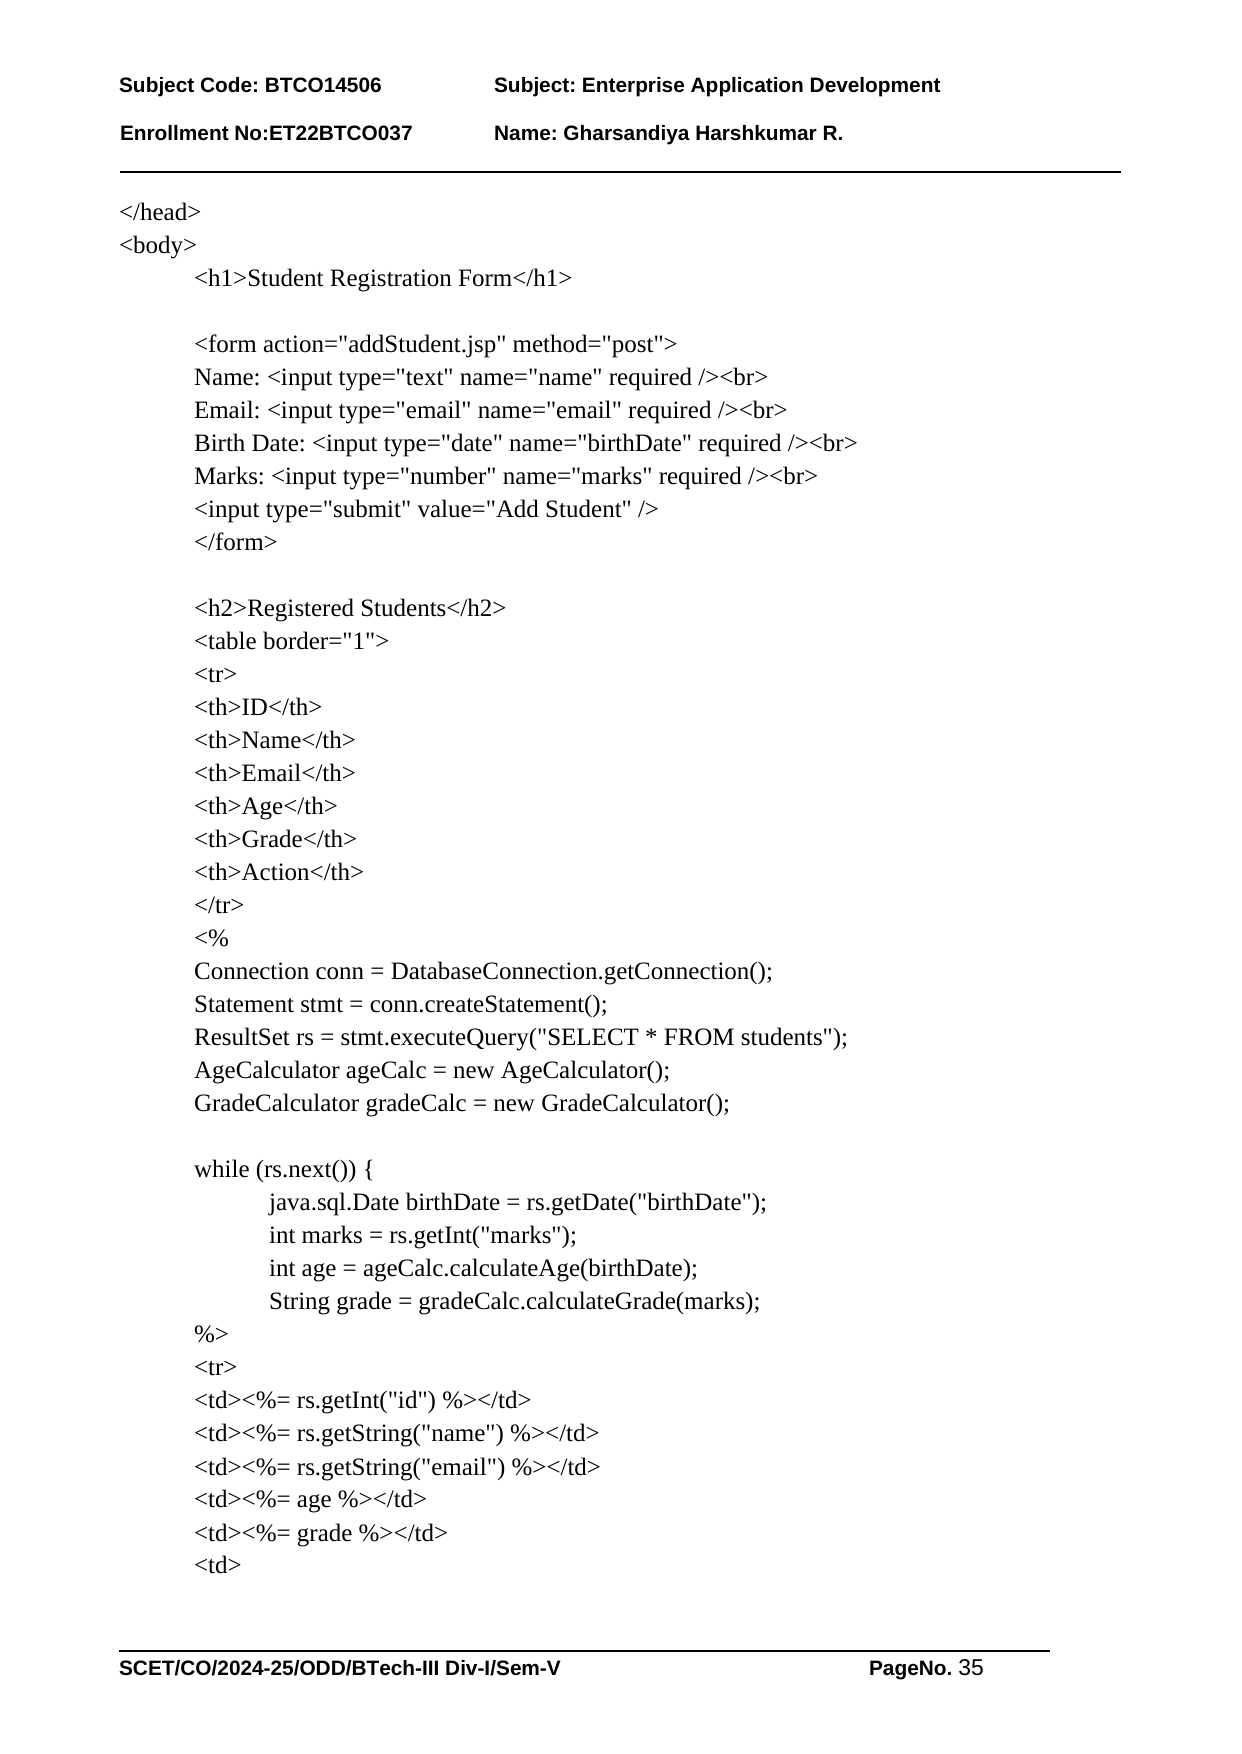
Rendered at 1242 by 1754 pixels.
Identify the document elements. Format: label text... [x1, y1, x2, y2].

text Name: <input type="text" name="name" required /><br> [119, 362, 1121, 391]
text <form action="addStudent.jsp" method="post"> [119, 329, 1121, 358]
text </form> [119, 527, 1121, 556]
text Birth Date: <input type="date" name="birthDate" required /><br> [119, 428, 1121, 457]
text <h2>Registered Students</h2> [119, 593, 1121, 622]
text %> [119, 1319, 1121, 1348]
text <td><%= age %></td> [119, 1484, 1121, 1513]
text <th>Email</th> [119, 758, 1121, 787]
text Email: <input type="email" name="email" required /><br> [119, 395, 1121, 424]
text <th>ID</th> [119, 692, 1121, 721]
text <td><%= rs.getString("email") %></td> [119, 1452, 1121, 1480]
text <th>Grade</th> [119, 824, 1121, 853]
text Statement stmt = conn.createStatement(); [119, 989, 1121, 1018]
text AgeCalculator ageCalc = new AgeCalculator(); [119, 1055, 1121, 1084]
text java.sql.Date birthDate = rs.getDate("birthDate"); [119, 1187, 1121, 1216]
text <h1>Student Registration Form</h1> [119, 263, 1121, 292]
text </tr> [119, 890, 1121, 919]
text GradeCalculator gradeCalc = new GradeCalculator(); [119, 1088, 1121, 1117]
text <td><%= grade %></td> [119, 1518, 1121, 1546]
text </head> [119, 197, 1121, 226]
text <td> [119, 1551, 1121, 1579]
text <table border="1"> [119, 626, 1121, 655]
text int marks = rs.getInt("marks"); [119, 1220, 1121, 1249]
text <body> [119, 230, 1121, 258]
text while (rs.next()) { [119, 1154, 1121, 1183]
text <input type="submit" value="Add Student" /> [119, 494, 1121, 523]
text Connection conn = DatabaseConnection.getConnection(); [119, 956, 1121, 985]
text <tr> [119, 659, 1121, 688]
text <td><%= rs.getString("name") %></td> [119, 1418, 1121, 1447]
text Marks: <input type="number" name="marks" required /><br> [119, 461, 1121, 490]
text <td><%= rs.getInt("id") %></td> [119, 1386, 1121, 1414]
text <th>Name</th> [119, 725, 1121, 754]
text <% [119, 923, 1121, 952]
text int age = ageCalc.calculateAge(birthDate); [119, 1253, 1121, 1282]
text <th>Age</th> [119, 791, 1121, 820]
text <th>Action</th> [119, 857, 1121, 886]
text ResultSet rs = stmt.executeQuery("SELECT * FROM students"); [119, 1022, 1121, 1051]
text <tr> [119, 1352, 1121, 1381]
text String grade = gradeCalc.calculateGrade(marks); [119, 1286, 1121, 1315]
